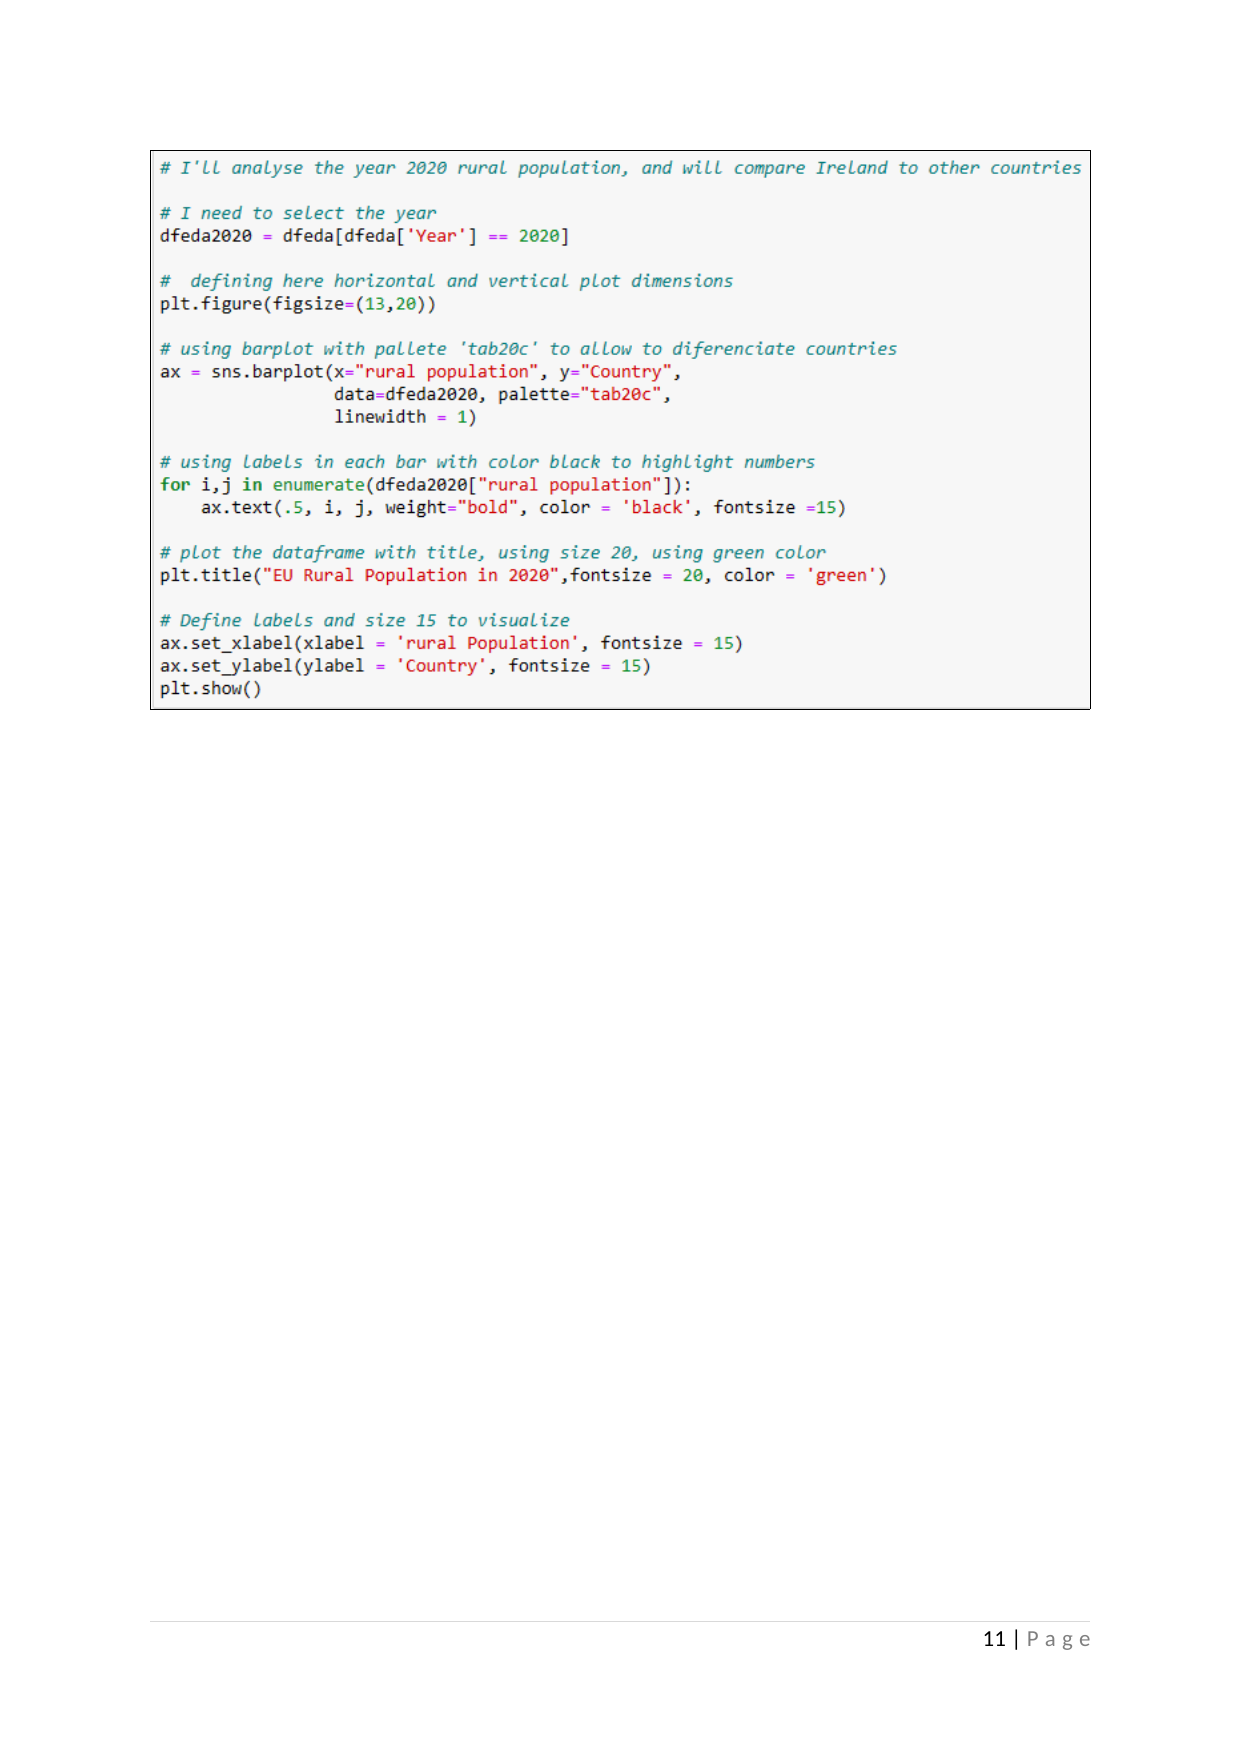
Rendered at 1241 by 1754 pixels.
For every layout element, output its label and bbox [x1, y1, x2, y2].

picture [151, 151, 1090, 709]
